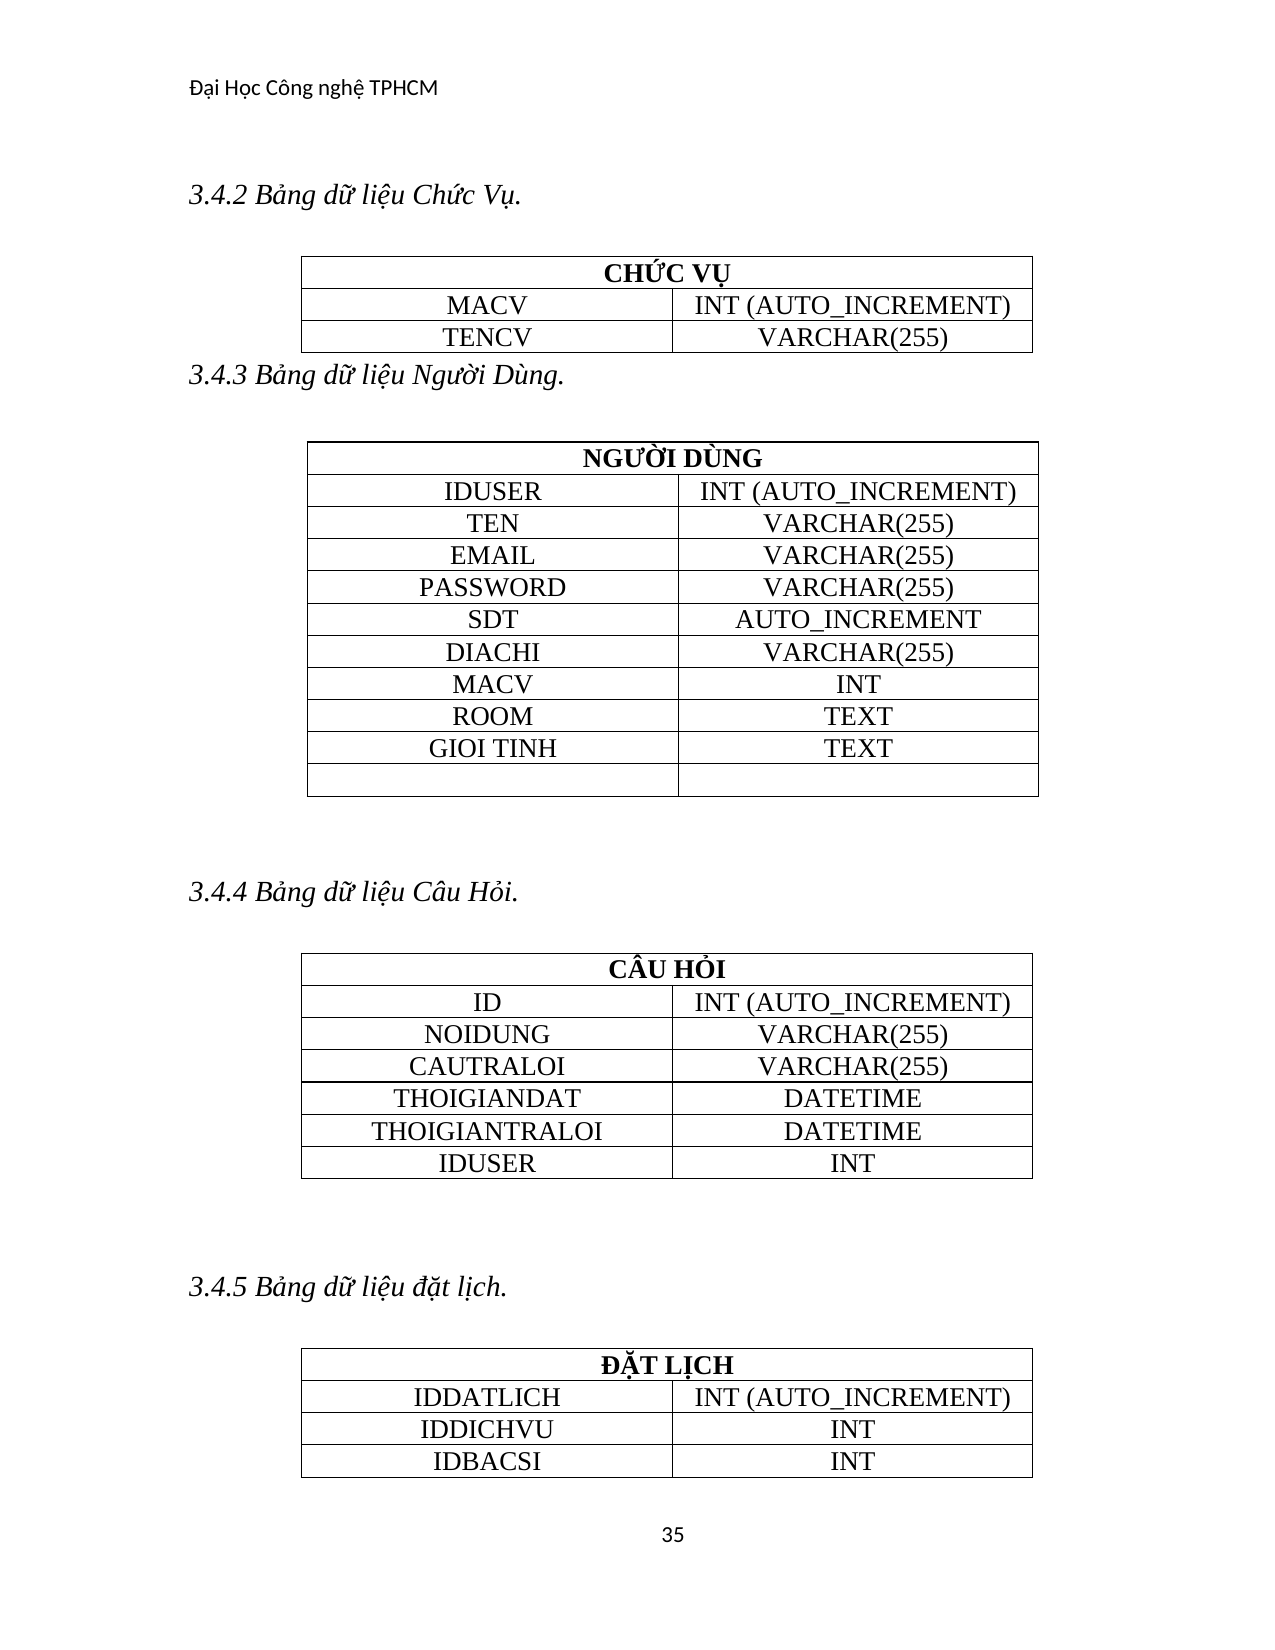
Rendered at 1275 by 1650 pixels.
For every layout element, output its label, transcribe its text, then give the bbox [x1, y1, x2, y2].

table_cell DATETIME [673, 1115, 1032, 1146]
table_cell NOIDUNG [302, 1018, 672, 1049]
table_cell GIOI TINH [308, 732, 678, 763]
table_cell TEN [308, 507, 678, 538]
table_cell ROOM [308, 700, 678, 731]
table_cell VARCHAR(255) [673, 1018, 1032, 1049]
table_cell VARCHAR(255) [679, 507, 1038, 538]
table_cell IDDATLICH [302, 1381, 672, 1412]
table_cell INT [673, 1413, 1032, 1444]
table_cell INT (AUTO_INCREMENT) [673, 986, 1032, 1017]
subtitle 3.4.3 Bảng dữ liệu Người Dùng. [189, 357, 1156, 391]
table_cell VARCHAR(255) [679, 571, 1038, 602]
table_cell IDUSER [302, 1147, 672, 1178]
table_cell PASSWORD [308, 571, 678, 602]
table_header NGƯỜI DÙNG [308, 443, 1038, 474]
table_cell DATETIME [673, 1083, 1032, 1113]
table_cell TEXT [679, 700, 1038, 731]
table_cell [679, 764, 1038, 796]
table_header CÂU HỎI [302, 954, 1032, 985]
table_cell INT [679, 668, 1038, 699]
table_cell DIACHI [308, 636, 678, 667]
table_cell THOIGIANDAT [302, 1083, 672, 1113]
table_header CHỨC VỤ [302, 257, 1032, 288]
table_cell INT [673, 1445, 1032, 1477]
table_cell INT (AUTO_INCREMENT) [673, 289, 1032, 320]
table_cell ID [302, 986, 672, 1017]
table_cell TENCV [302, 321, 672, 352]
table_cell INT (AUTO_INCREMENT) [679, 475, 1038, 506]
table_cell TEXT [679, 732, 1038, 763]
table_cell VARCHAR(255) [673, 1050, 1032, 1081]
table_cell INT (AUTO_INCREMENT) [673, 1381, 1032, 1412]
table_cell EMAIL [308, 539, 678, 570]
table_cell IDBACSI [302, 1445, 672, 1477]
table_cell VARCHAR(255) [679, 636, 1038, 667]
subtitle 3.4.4 Bảng dữ liệu Câu Hỏi. [189, 874, 1156, 907]
table_cell INT [673, 1147, 1032, 1178]
table_cell IDDICHVU [302, 1413, 672, 1444]
table_cell MACV [302, 289, 672, 320]
subtitle 3.4.5 Bảng dữ liệu đặt lịch. [189, 1269, 1156, 1303]
table_cell MACV [308, 668, 678, 699]
table_cell VARCHAR(255) [673, 321, 1032, 352]
table_cell IDUSER [308, 475, 678, 506]
table_cell VARCHAR(255) [679, 539, 1038, 570]
table_cell SDT [308, 604, 678, 634]
table_cell AUTO_INCREMENT [679, 604, 1038, 634]
table_header ĐẶT LỊCH [302, 1349, 1032, 1380]
subtitle 3.4.2 Bảng dữ liệu Chức Vụ. [189, 177, 1156, 211]
table_cell CAUTRALOI [302, 1050, 672, 1081]
table_cell THOIGIANTRALOI [302, 1115, 672, 1146]
table_cell [308, 764, 678, 796]
